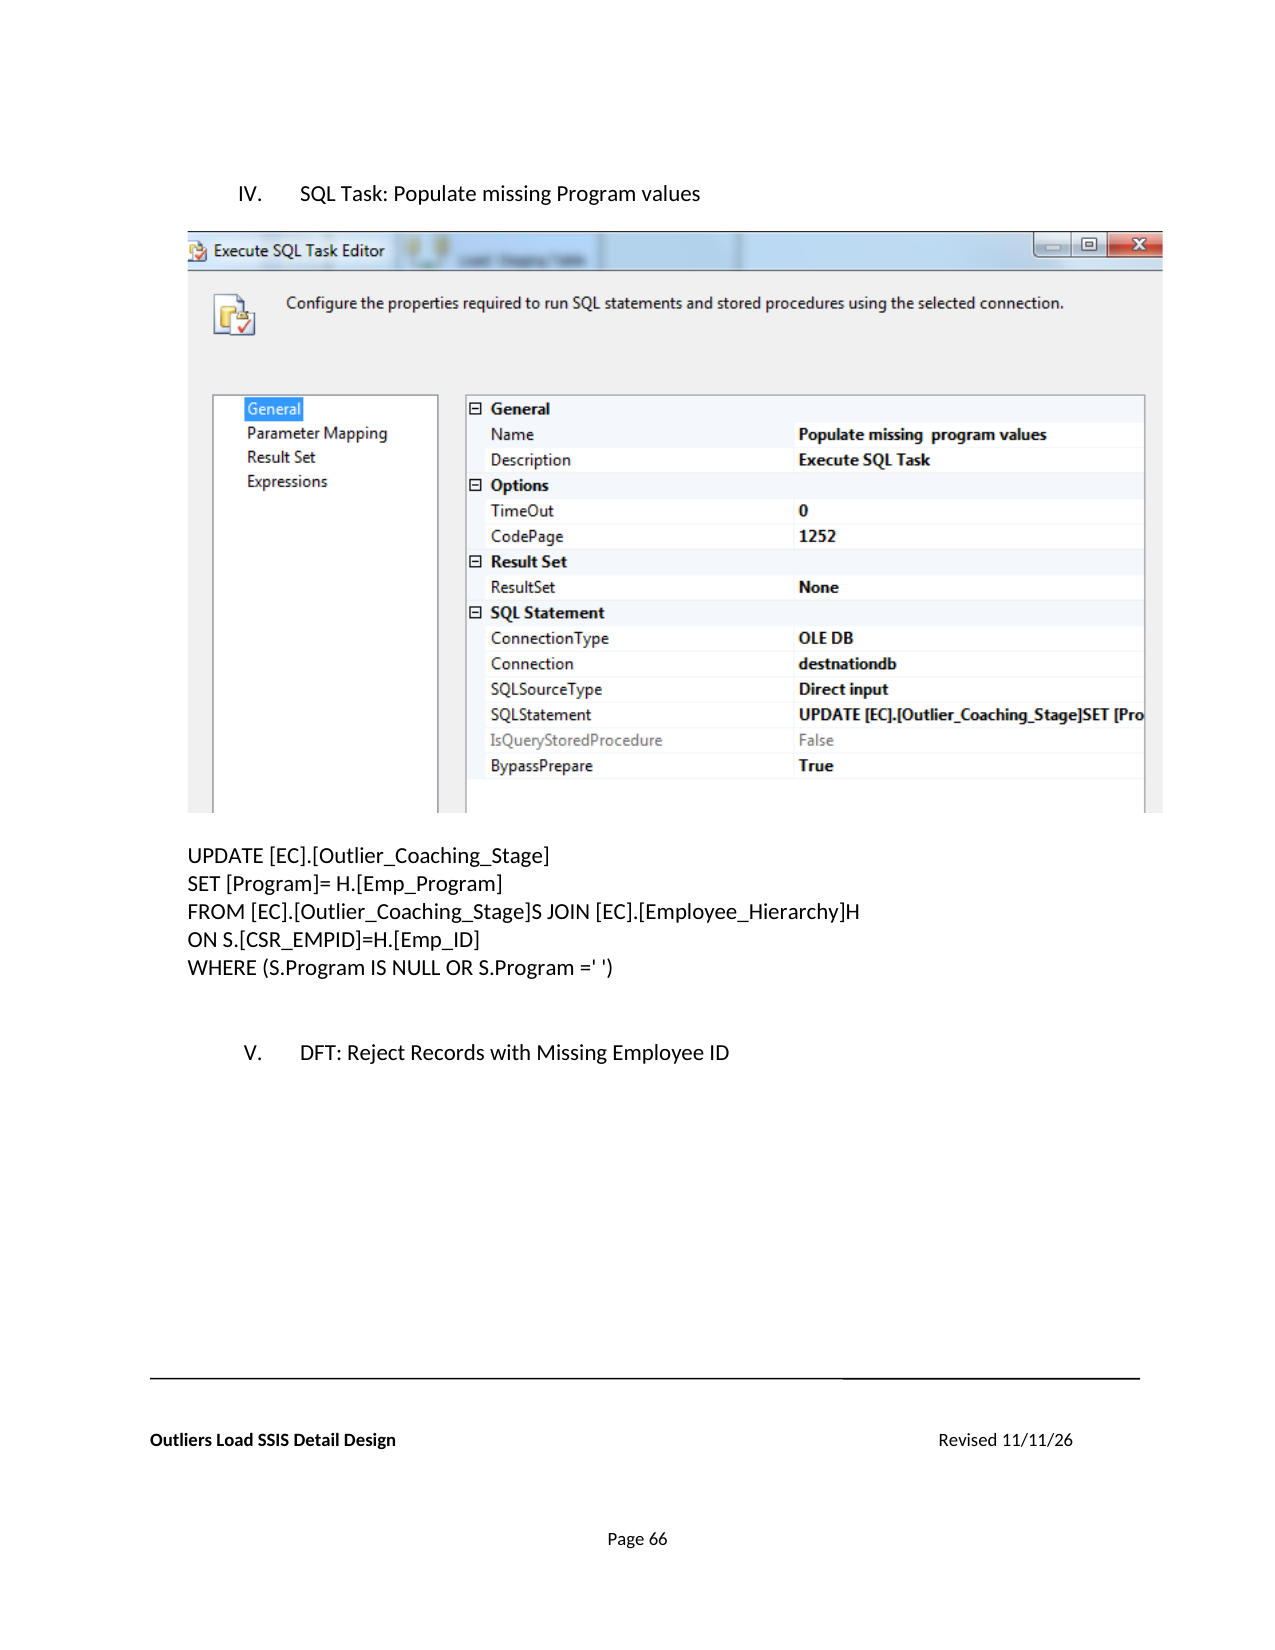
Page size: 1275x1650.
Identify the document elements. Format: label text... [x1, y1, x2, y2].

text SET [Program]= H.[Emp_Program] [187, 869, 1125, 897]
text ON S.[CSR_EMPID]=H.[Emp_ID] [187, 925, 1125, 953]
picture [187, 231, 1163, 813]
list SQL Task: Populate missing Program values [262, 179, 1125, 207]
text FROM [EC].[Outlier_Coaching_Stage]S JOIN [EC].[Employee_Hierarchy]H [187, 897, 1125, 925]
list DFT: Reject Records with Missing Employee ID [262, 1038, 1125, 1067]
text WHERE (S.Program IS NULL OR S.Program =' ') [187, 953, 1125, 981]
text UPDATE [EC].[Outlier_Coaching_Stage] [187, 841, 1125, 869]
